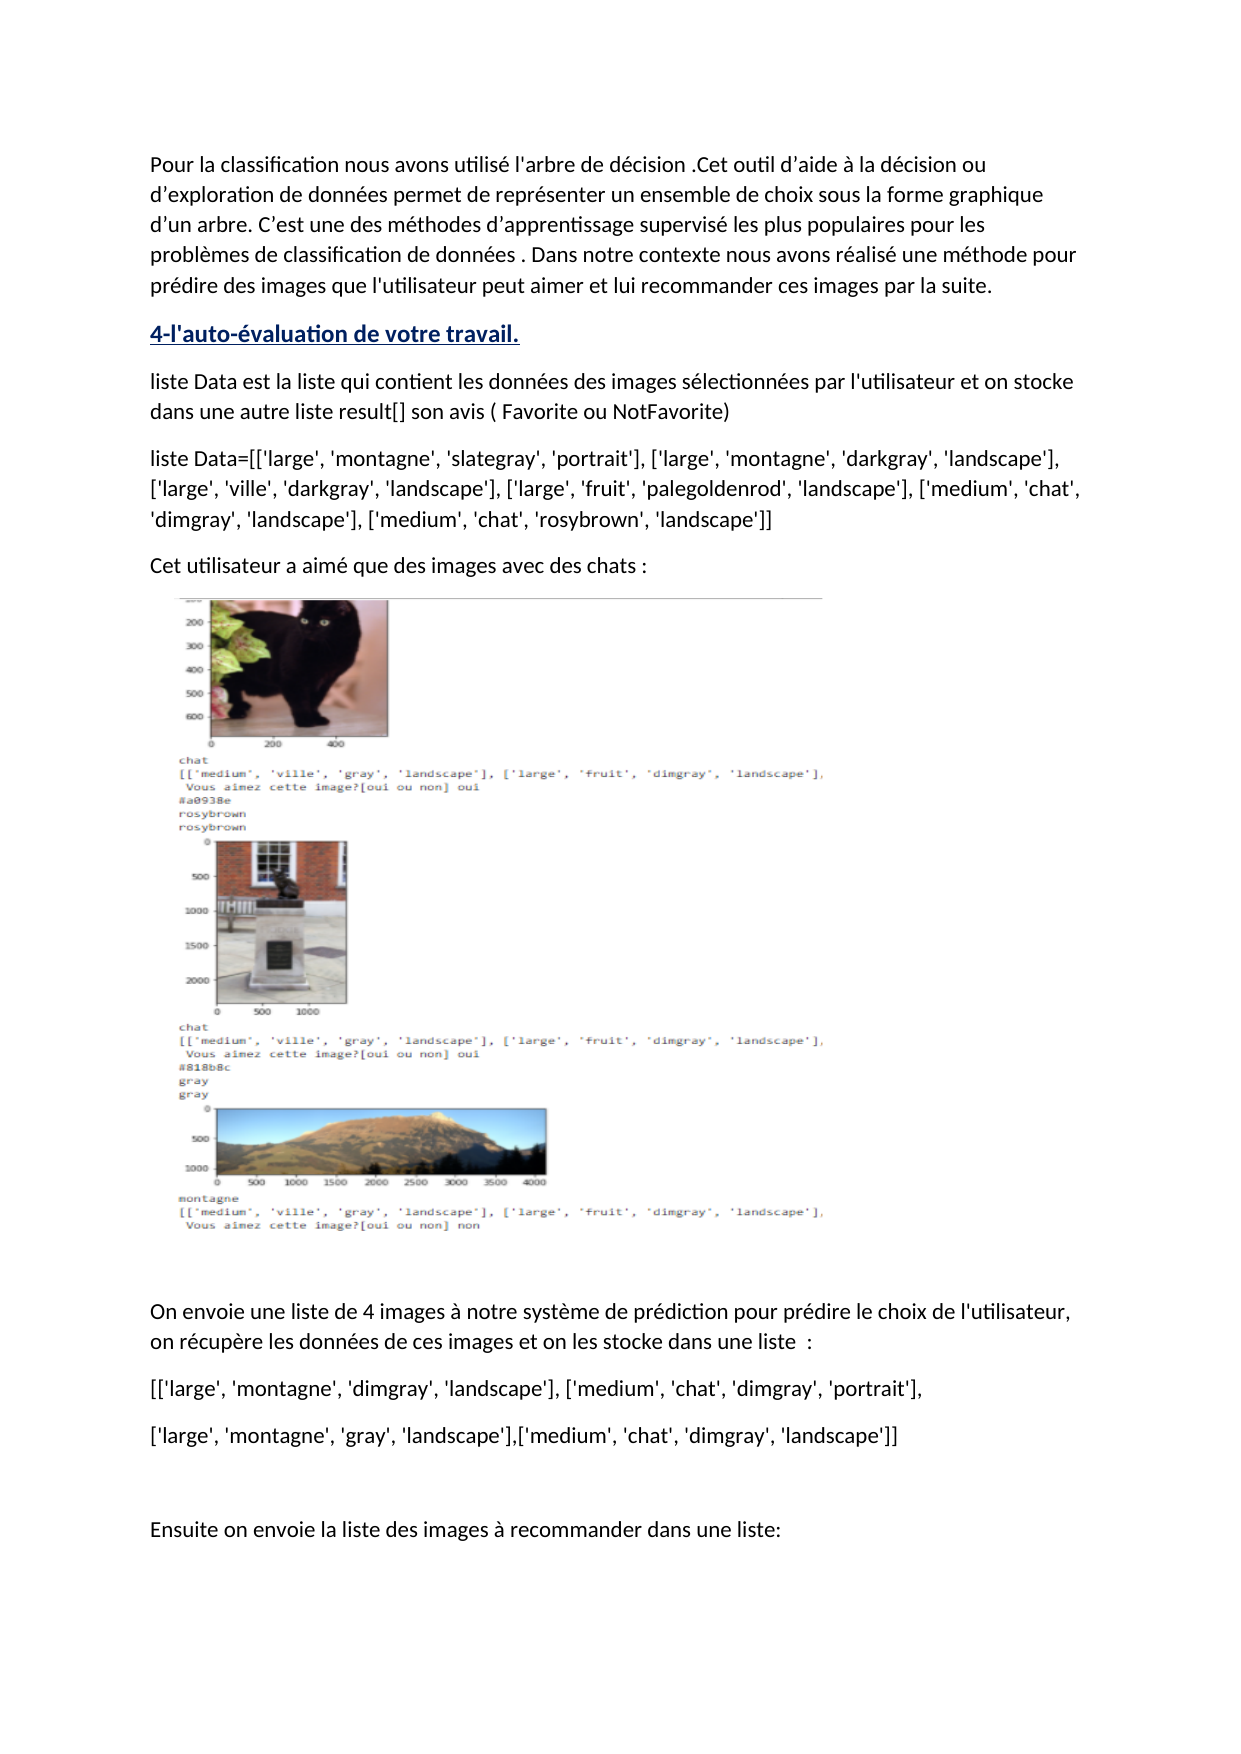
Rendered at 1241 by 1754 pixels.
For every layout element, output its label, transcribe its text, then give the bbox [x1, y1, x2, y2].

text Pour la classification nous avons utilisé l'arbre de décision .Cet outil d’aide à la décision ou d’exploration de données permet de représenter un ensemble de choix sous la forme graphique d’un arbre. C’est une des méthodes d’apprentissage supervisé les plus populaires pour les problèmes de classification de données . Dans notre contexte nous avons réalisé une méthode pour prédire des images que l'utilisateur peut aimer et lui recommander ces images par la suite. [150, 150, 1090, 299]
text 4-l'auto-évaluation de votre travail. [150, 318, 1090, 348]
text Ensuite on envoie la liste des images à recommander dans une liste: [150, 1515, 1090, 1543]
text liste Data=[['large', 'montagne', 'slategray', 'portrait'], ['large', 'montagne', 'darkgray', 'landscape'], ['large', 'ville', 'darkgray', 'landscape'], ['large', 'fruit', 'palegoldenrod', 'landscape'], ['medium', 'chat', 'dimgray', 'landscape'], ['medium', 'chat', 'rosybrown', 'landscape']] [150, 444, 1090, 533]
text Cet utilisateur a aimé que des images avec des chats : [150, 552, 1090, 580]
text On envoie une liste de 4 images à notre système de prédiction pour prédire le choix de l'utilisateur, on récupère les données de ces images et on les stocke dans une liste : [150, 1297, 1090, 1355]
text [['large', 'montagne', 'dimgray', 'landscape'], ['medium', 'chat', 'dimgray', 'portrait'], [150, 1374, 1090, 1402]
text liste Data est la liste qui contient les données des images sélectionnées par l'utilisateur et on stocke dans une autre liste result[] son avis ( Favorite ou NotFavorite) [150, 367, 1090, 426]
text ['large', 'montagne', 'gray', 'landscape'],['medium', 'chat', 'dimgray', 'landscape']] [150, 1421, 1090, 1449]
